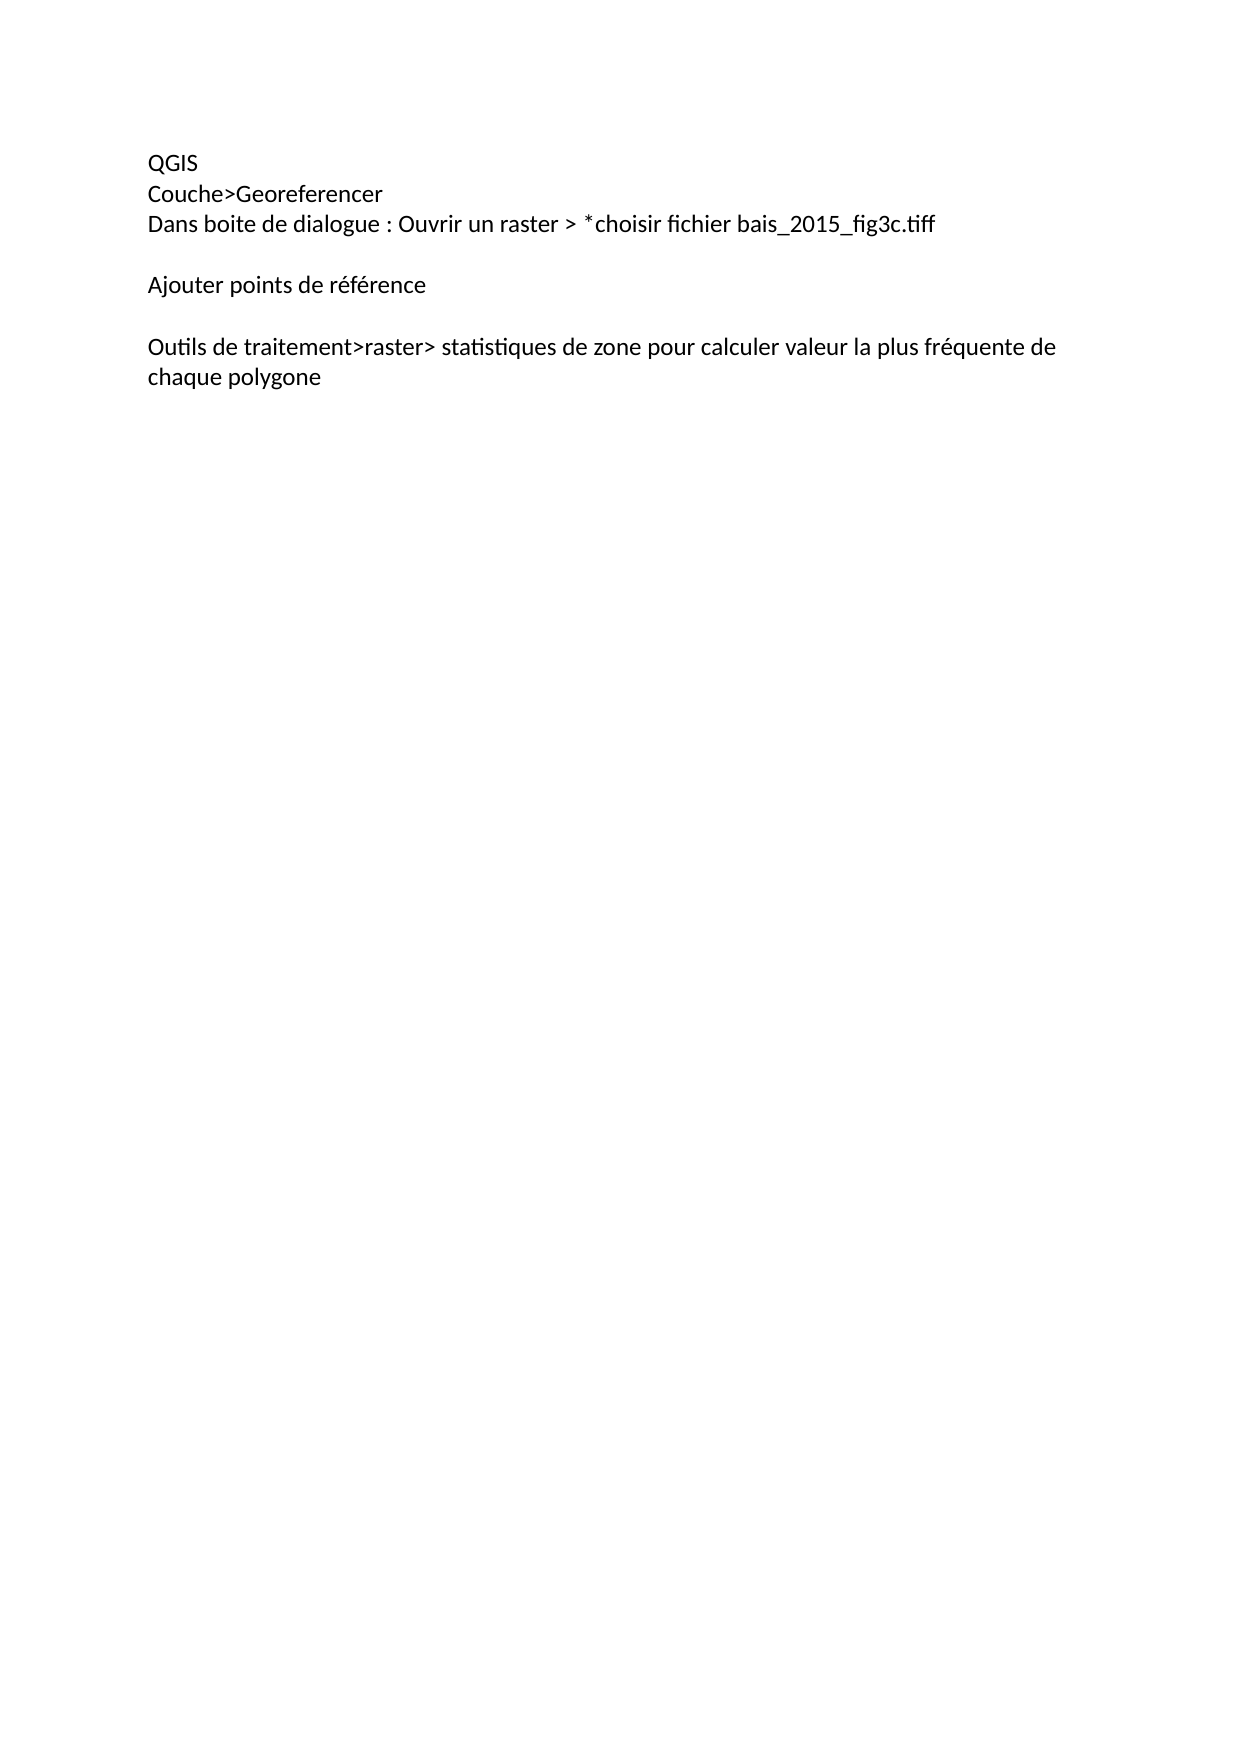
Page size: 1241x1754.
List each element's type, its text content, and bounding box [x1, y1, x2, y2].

text Dans boite de dialogue : Ouvrir un raster > *choisir fichier bais_2015_fig3c.tiff [148, 209, 1093, 239]
text Outils de traitement>raster> statistiques de zone pour calculer valeur la plus fréquente de chaque polygone [148, 331, 1093, 392]
text Ajouter points de référence [148, 270, 1093, 300]
text QGIS [148, 148, 1093, 178]
text Couche>Georeferencer [148, 178, 1093, 209]
